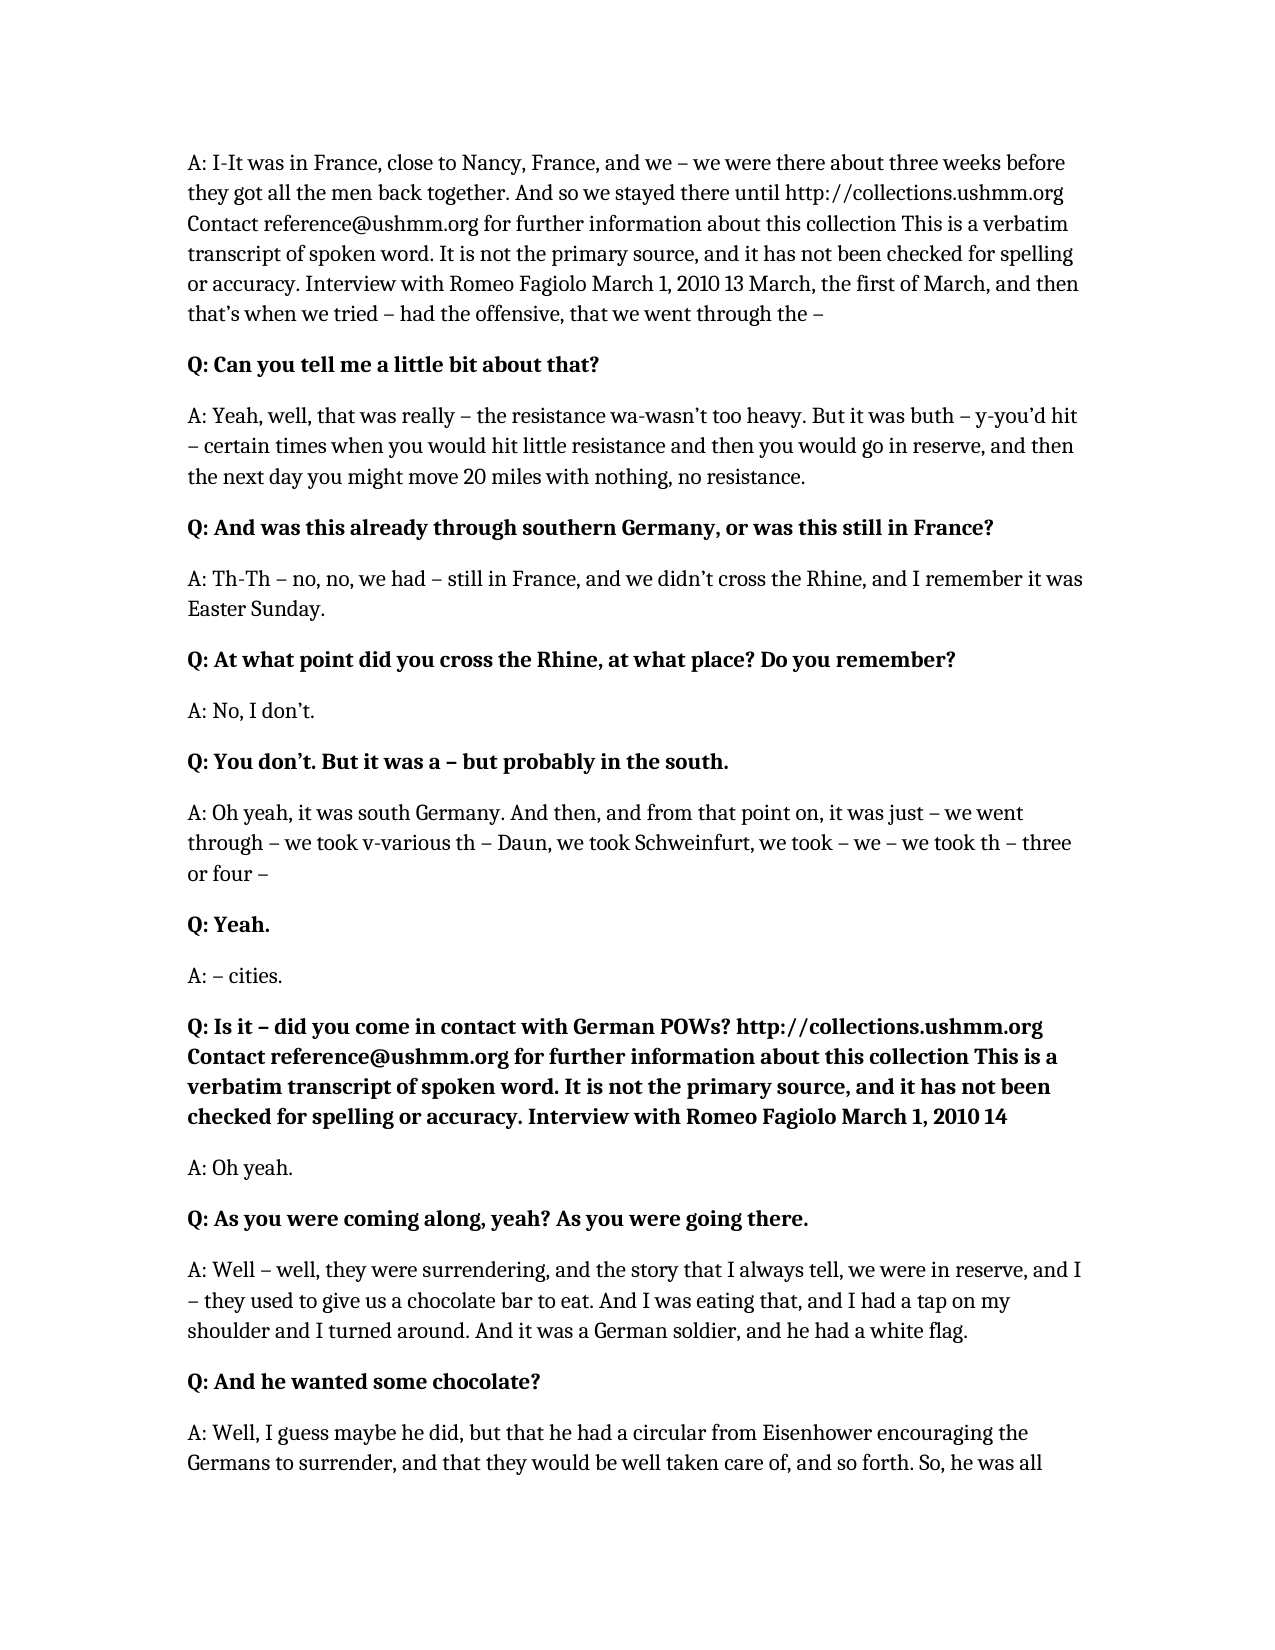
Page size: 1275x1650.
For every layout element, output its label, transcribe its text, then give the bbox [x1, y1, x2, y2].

text A: – cities. [187, 962, 1087, 989]
text A: No, I don’t. [187, 698, 1087, 724]
text Q: As you were coming along, yeah? As you were going there. [187, 1206, 1087, 1233]
text Q: Can you tell me a little bit about that? [187, 352, 1087, 378]
text A: Yeah, well, that was really – the resistance wa-wasn’t too heavy. But it was buth – y-you’d hit – certain times when you would hit little resistance and then you would go in reserve, and then the next day you might move 20 miles with nothing, no resistance. [187, 403, 1087, 490]
text Q: At what point did you cross the Rhine, at what place? Do you remember? [187, 647, 1087, 673]
text A: Well – well, they were surrendering, and the story that I always tell, we were in reserve, and I – they used to give us a chocolate bar to eat. And I was eating that, and I had a tap on my shoulder and I turned around. And it was a German soldier, and he had a white flag. [187, 1257, 1087, 1344]
text Q: Yeah. [187, 911, 1087, 938]
text Q: And he wanted some chocolate? [187, 1369, 1087, 1395]
text A: Th-Th – no, no, we had – still in France, and we didn’t cross the Rhine, and I remember it was Easter Sunday. [187, 566, 1087, 622]
text Q: You don’t. But it was a – but probably in the south. [187, 749, 1087, 775]
text A: I-It was in France, close to Nancy, France, and we – we were there about three weeks before they got all the men back together. And so we stayed there until http://collections.ushmm.org Contact reference@ushmm.org for further information about this collection This is a verbatim transcript of spoken word. It is not the primary source, and it has not been checked for spelling or accuracy. Interview with Romeo Fagiolo March 1, 2010 13 March, the first of March, and then that’s when we tried – had the offensive, that we went through the – [187, 150, 1087, 327]
text Q: And was this already through southern Germany, or was this still in France? [187, 514, 1087, 541]
text Q: Is it – did you come in contact with German POWs? http://collections.ushmm.org Contact reference@ushmm.org for further information about this collection This is a verbatim transcript of spoken word. It is not the primary source, and it has not been checked for spelling or accuracy. Interview with Romeo Fagiolo March 1, 2010 14 [187, 1013, 1087, 1131]
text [187, 1420, 1087, 1476]
text A: Oh yeah. [187, 1155, 1087, 1182]
text A: Oh yeah, it was south Germany. And then, and from that point on, it was just – we went through – we took v-various th – Daun, we took Schweinfurt, we took – we – we took th – three or four – [187, 800, 1087, 887]
